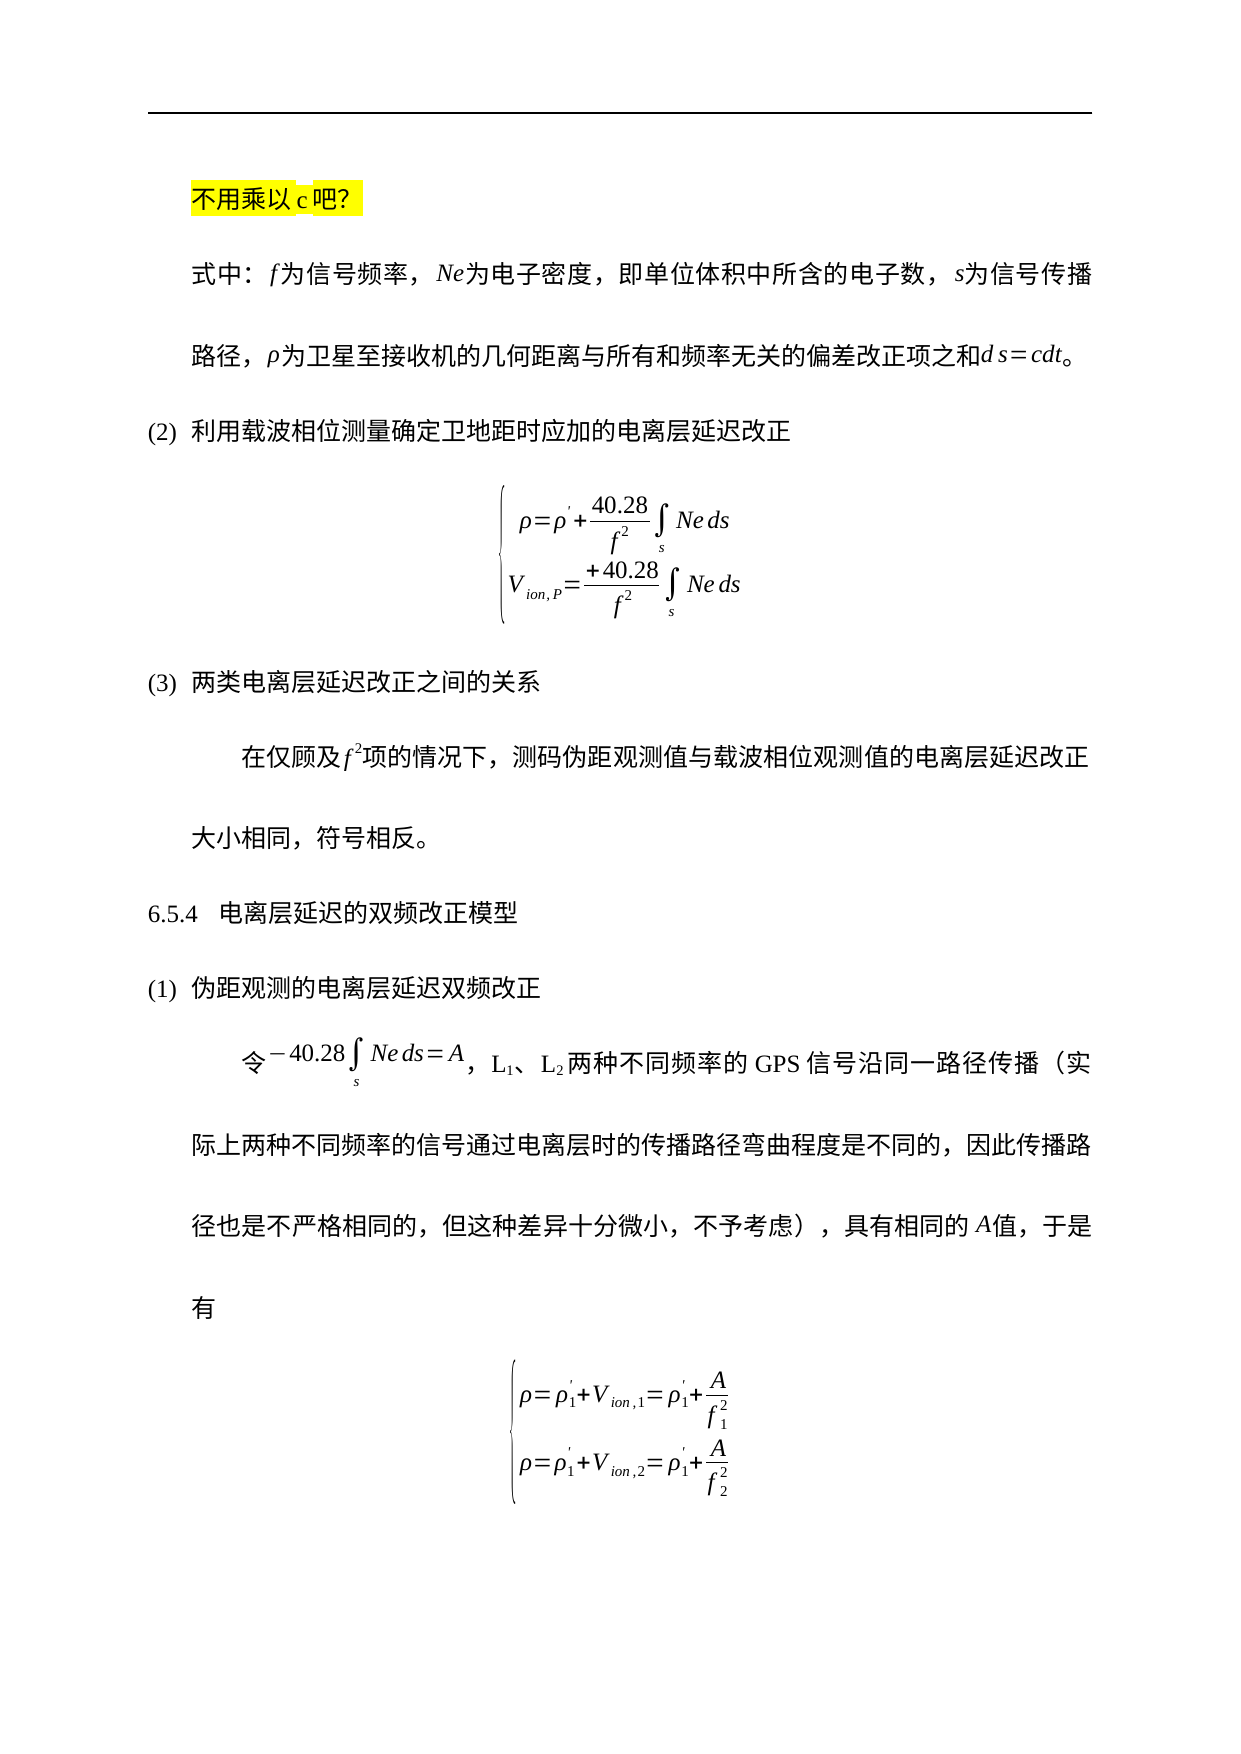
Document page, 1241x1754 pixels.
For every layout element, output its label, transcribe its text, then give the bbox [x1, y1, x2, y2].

list 两类电离层延迟改正之间的关系 [148, 646, 1092, 714]
list 不用乘以c吧？ [191, 164, 1092, 232]
list 式中：为信号频率，为电子密度，即单位体积中所含的电子数，为信号传播路径，为卫星至接收机的几何距离与所有和频率无关的偏差改正项之和。 [191, 239, 1092, 388]
list 在仅顾及项的情况下，测码伪距观测值与载波相位观测值的电离层延迟改正大小相同，符号相反。 [191, 721, 1092, 871]
list 伪距观测的电离层延迟双频改正 [148, 953, 1092, 1021]
list 利用载波相位测量确定卫地距时应加的电离层延迟改正 [148, 396, 1092, 463]
subtitle 电离层延迟的双频改正模型 [148, 878, 1092, 946]
text 令，L1、L2两种不同频率的GPS信号沿同一路径传播（实际上两种不同频率的信号通过电离层时的传播路径弯曲程度是不同的，因此传播路径也是不严格相同的，但这种差异十分微小，不予考虑），具有相同的值，于是有 [191, 1028, 1092, 1340]
